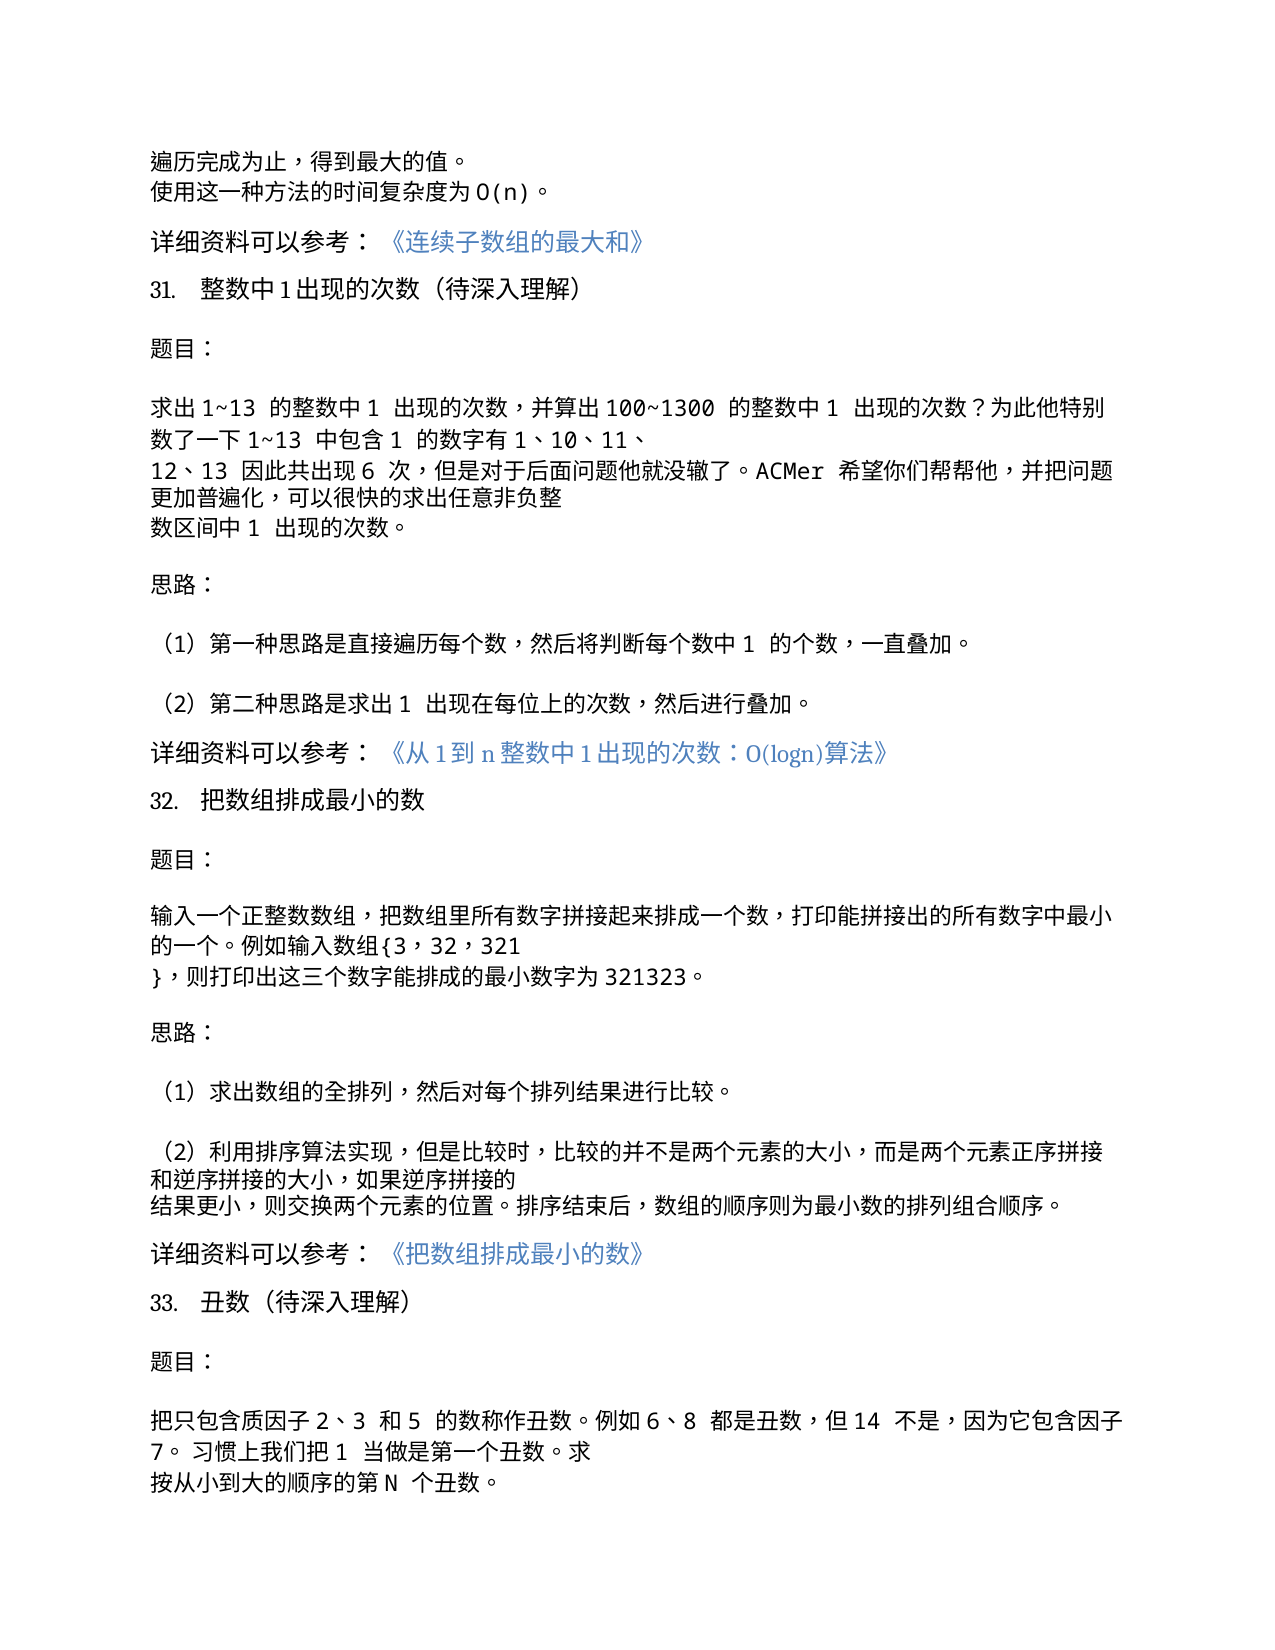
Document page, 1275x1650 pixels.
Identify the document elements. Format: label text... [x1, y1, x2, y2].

text 详细资料可以参考： 《把数组排成最小的数》 [150, 1241, 1125, 1270]
text 题目： 输入一个正整数数组，把数组里所有数字拼接起来排成一个数，打印能拼接出的所有数字中最小的一个。例如输入数组{3，32，321 }，则打印出这三个数字能排成的最小数字为 321323。 思路： （1）求出数组的全排列，然后对每个排列结果进行比较。 （2）利用排序算法实现，但是比较时，比较的并不是两个元素的大小，而是两个元素正序拼接和逆序拼接的大小，如果逆序拼接的 结果更小，则交换两个元素的位置。排序结束后，数组的顺序则为最小数的排列组合顺序。 [150, 819, 1125, 1220]
text 详细资料可以参考： 《从 1 到 n 整数中 1 出现的次数：O(logn)算法》 [150, 739, 1125, 768]
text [150, 1321, 1125, 1498]
list 整数中 1 出现的次数（待深入理解） [150, 276, 1125, 305]
list 把数组排成最小的数 [150, 787, 1125, 816]
list 丑数（待深入理解） [150, 1288, 1125, 1317]
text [150, 150, 1125, 208]
text 题目： 求出 1~13 的整数中 1 出现的次数，并算出 100~1300 的整数中 1 出现的次数？为此他特别数了一下 1~13 中包含 1 的数字有 1、10、11、 12、13 因此共出现 6 次，但是对于后面问题他就没辙了。ACMer 希望你们帮帮他，并把问题更加普遍化，可以很快的求出任意非负整 数区间中 1 出现的次数。 思路： （1）第一种思路是直接遍历每个数，然后将判断每个数中 1 的个数，一直叠加。 （2）第二种思路是求出 1 出现在每位上的次数，然后进行叠加。 [150, 308, 1125, 719]
text 详细资料可以参考： 《连续子数组的最大和》 [150, 228, 1125, 257]
